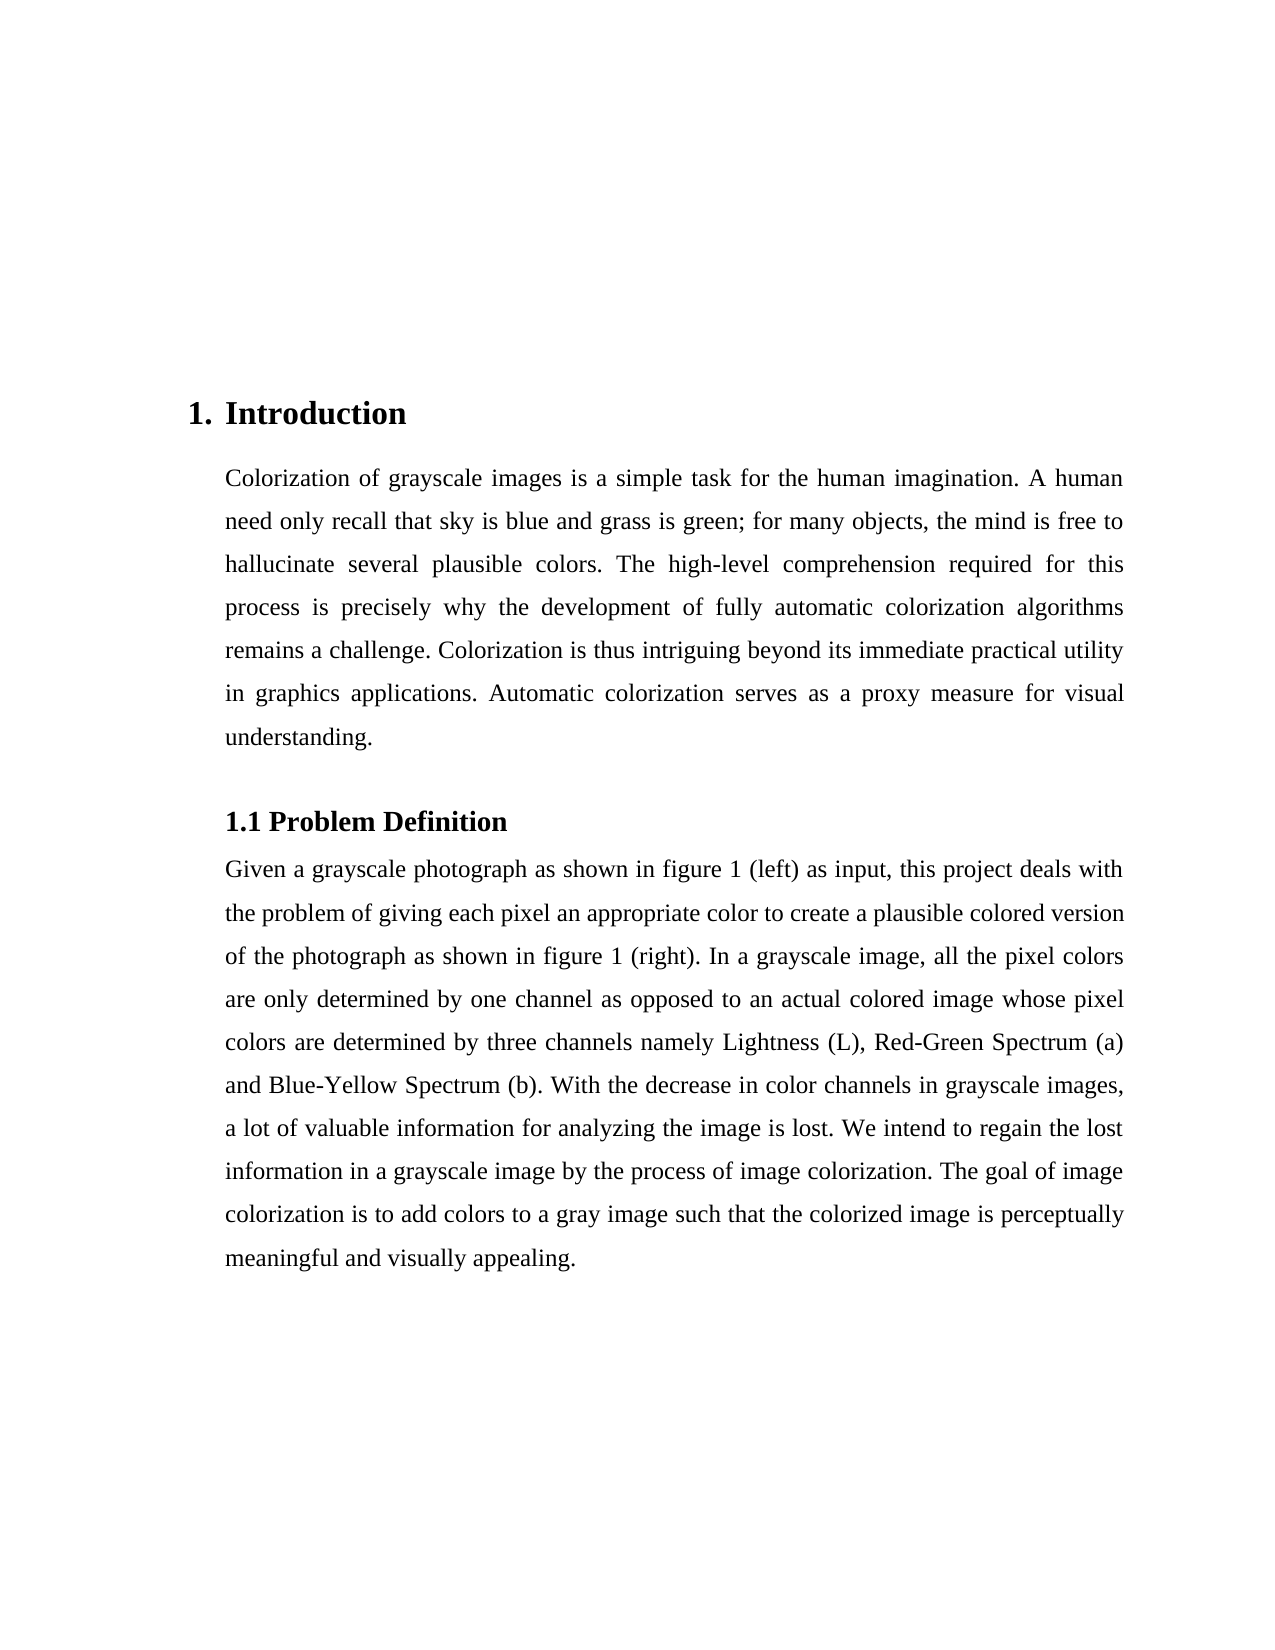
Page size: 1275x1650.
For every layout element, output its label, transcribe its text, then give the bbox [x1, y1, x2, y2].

text 1.1 Problem Definition [225, 804, 1125, 838]
text Colorization of grayscale images is a simple task for the human imagination. A human need only recall that sky is blue and grass is green; for many objects, the mind is free to hallucinate several plausible colors. The high-level comprehension required for this process is precisely why the development of fully automatic colorization algorithms remains a challenge. Colorization is thus intriguing beyond its immediate practical utility in graphics applications. Automatic colorization serves as a proxy measure for visual understanding. [225, 463, 1125, 750]
text Given a grayscale photograph as shown in figure 1 (left) as input, this project deals with the problem of giving each pixel an appropriate color to create a plausible colored version of the photograph as shown in figure 1 (right). In a grayscale image, all the pixel colors are only determined by one channel as opposed to an actual colored image whose pixel colors are determined by three channels namely Lightness (L), Red-Green Spectrum (a) and Blue-Yellow Spectrum (b). With the decrease in color channels in grayscale images, a lot of valuable information for analyzing the image is lost. We intend to regain the lost information in a grayscale image by the process of image colorization. The goal of image colorization is to add colors to a gray image such that the colorized image is perceptually meaningful and visually appealing. [225, 854, 1125, 1271]
subtitle Introduction [187, 393, 1125, 431]
